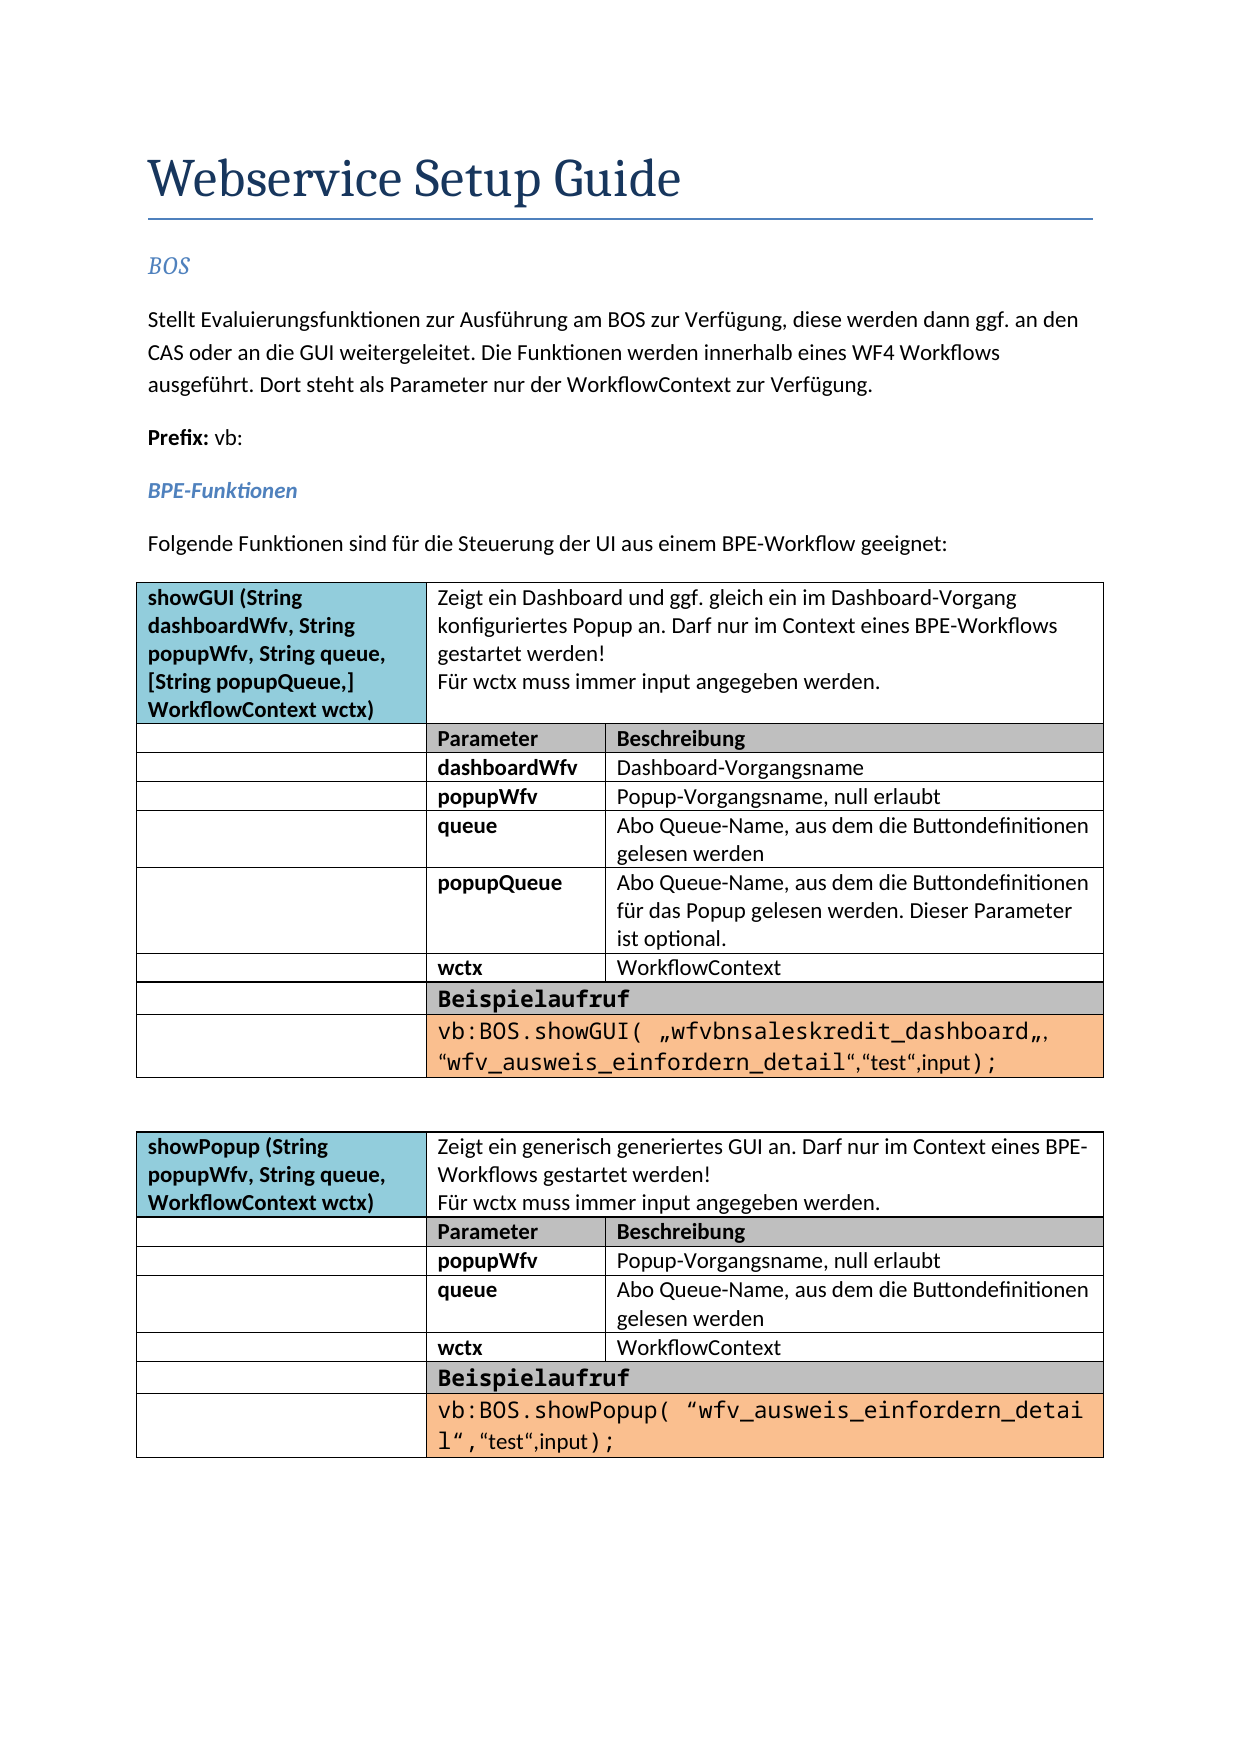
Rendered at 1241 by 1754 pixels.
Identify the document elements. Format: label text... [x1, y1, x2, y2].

table_header Zeigt ein Dashboard und ggf. gleich ein im Dashboard-Vorgang konfiguriertes Popup an. Darf nur im Context eines BPE-Workflows gestartet werden! Für wctx muss immer input angegeben werden. [427, 583, 1103, 723]
table_cell Popup-Vorgangsname, null erlaubt [606, 782, 1103, 810]
table_cell dashboardWfv [427, 753, 605, 781]
table_cell [137, 1276, 426, 1332]
table_cell Beispielaufruf [427, 1362, 1103, 1393]
table_header showPopup (String popupWfv, String queue, WorkflowContext wctx) [137, 1133, 426, 1216]
subtitle BOS [148, 252, 1093, 280]
table_cell Popup-Vorgangsname, null erlaubt [606, 1247, 1103, 1274]
table_cell vb:BOS.showGUI( „wfvbnsaleskredit_dashboard„, “wfv_ausweis_einfordern_detail“,“test“,input); [427, 1015, 1103, 1077]
table_cell Beispielaufruf [427, 983, 1103, 1014]
table_cell [137, 1218, 426, 1246]
table_cell [137, 1394, 426, 1457]
table_header Zeigt ein generisch generiertes GUI an. Darf nur im Context eines BPE-Workflows gestartet werden! Für wctx muss immer input angegeben werden. [427, 1133, 1103, 1216]
table_cell wctx [427, 1333, 605, 1361]
table_cell [137, 1247, 426, 1274]
table_cell [137, 983, 426, 1014]
table_cell queue [427, 1276, 605, 1332]
text Stellt Evaluierungsfunktionen zur Ausführung am BOS zur Verfügung, diese werden dann ggf. an den CAS oder an die GUI weitergeleitet. Die Funktionen werden innerhalb eines WF4 Workflows ausgeführt. Dort steht als Parameter nur der WorkflowContext zur Verfügung. [148, 305, 1093, 398]
table_cell [137, 811, 426, 867]
table_cell WorkflowContext [606, 1333, 1103, 1361]
text Folgende Funktionen sind für die Steuerung der UI aus einem BPE-Workflow geeignet: [148, 529, 1093, 557]
table_cell [137, 954, 426, 981]
table_cell Abo Queue-Name, aus dem die Buttondefinitionen für das Popup gelesen werden. Dieser Parameter ist optional. [606, 868, 1103, 952]
table_cell queue [427, 811, 605, 867]
table_cell [137, 1362, 426, 1393]
table_cell Abo Queue-Name, aus dem die Buttondefinitionen gelesen werden [606, 811, 1103, 867]
table_cell Abo Queue-Name, aus dem die Buttondefinitionen gelesen werden [606, 1276, 1103, 1332]
table_cell popupQueue [427, 868, 605, 952]
title Webservice Setup Guide [148, 148, 1093, 218]
table_cell [137, 724, 426, 752]
table_cell Beschreibung [606, 1218, 1103, 1246]
table_cell [137, 868, 426, 952]
table_cell Beschreibung [606, 724, 1103, 752]
text BPE-Funktionen [148, 476, 1093, 504]
table_cell [137, 1333, 426, 1361]
text Prefix: vb: [148, 423, 1093, 451]
table_cell wctx [427, 954, 605, 981]
table_cell [137, 753, 426, 781]
table_cell [137, 782, 426, 810]
table_header showGUI (String dashboardWfv, String popupWfv, String queue, [String popupQueue,] WorkflowContext wctx) [137, 583, 426, 723]
table_cell vb:BOS.showPopup( “wfv_ausweis_einfordern_detail“,“test“,input); [427, 1394, 1103, 1457]
table_cell Dashboard-Vorgangsname [606, 753, 1103, 781]
table_cell [137, 1015, 426, 1077]
table_cell popupWfv [427, 1247, 605, 1274]
table_cell Parameter [427, 724, 605, 752]
table_cell popupWfv [427, 782, 605, 810]
table_cell WorkflowContext [606, 954, 1103, 981]
table_cell Parameter [427, 1218, 605, 1246]
